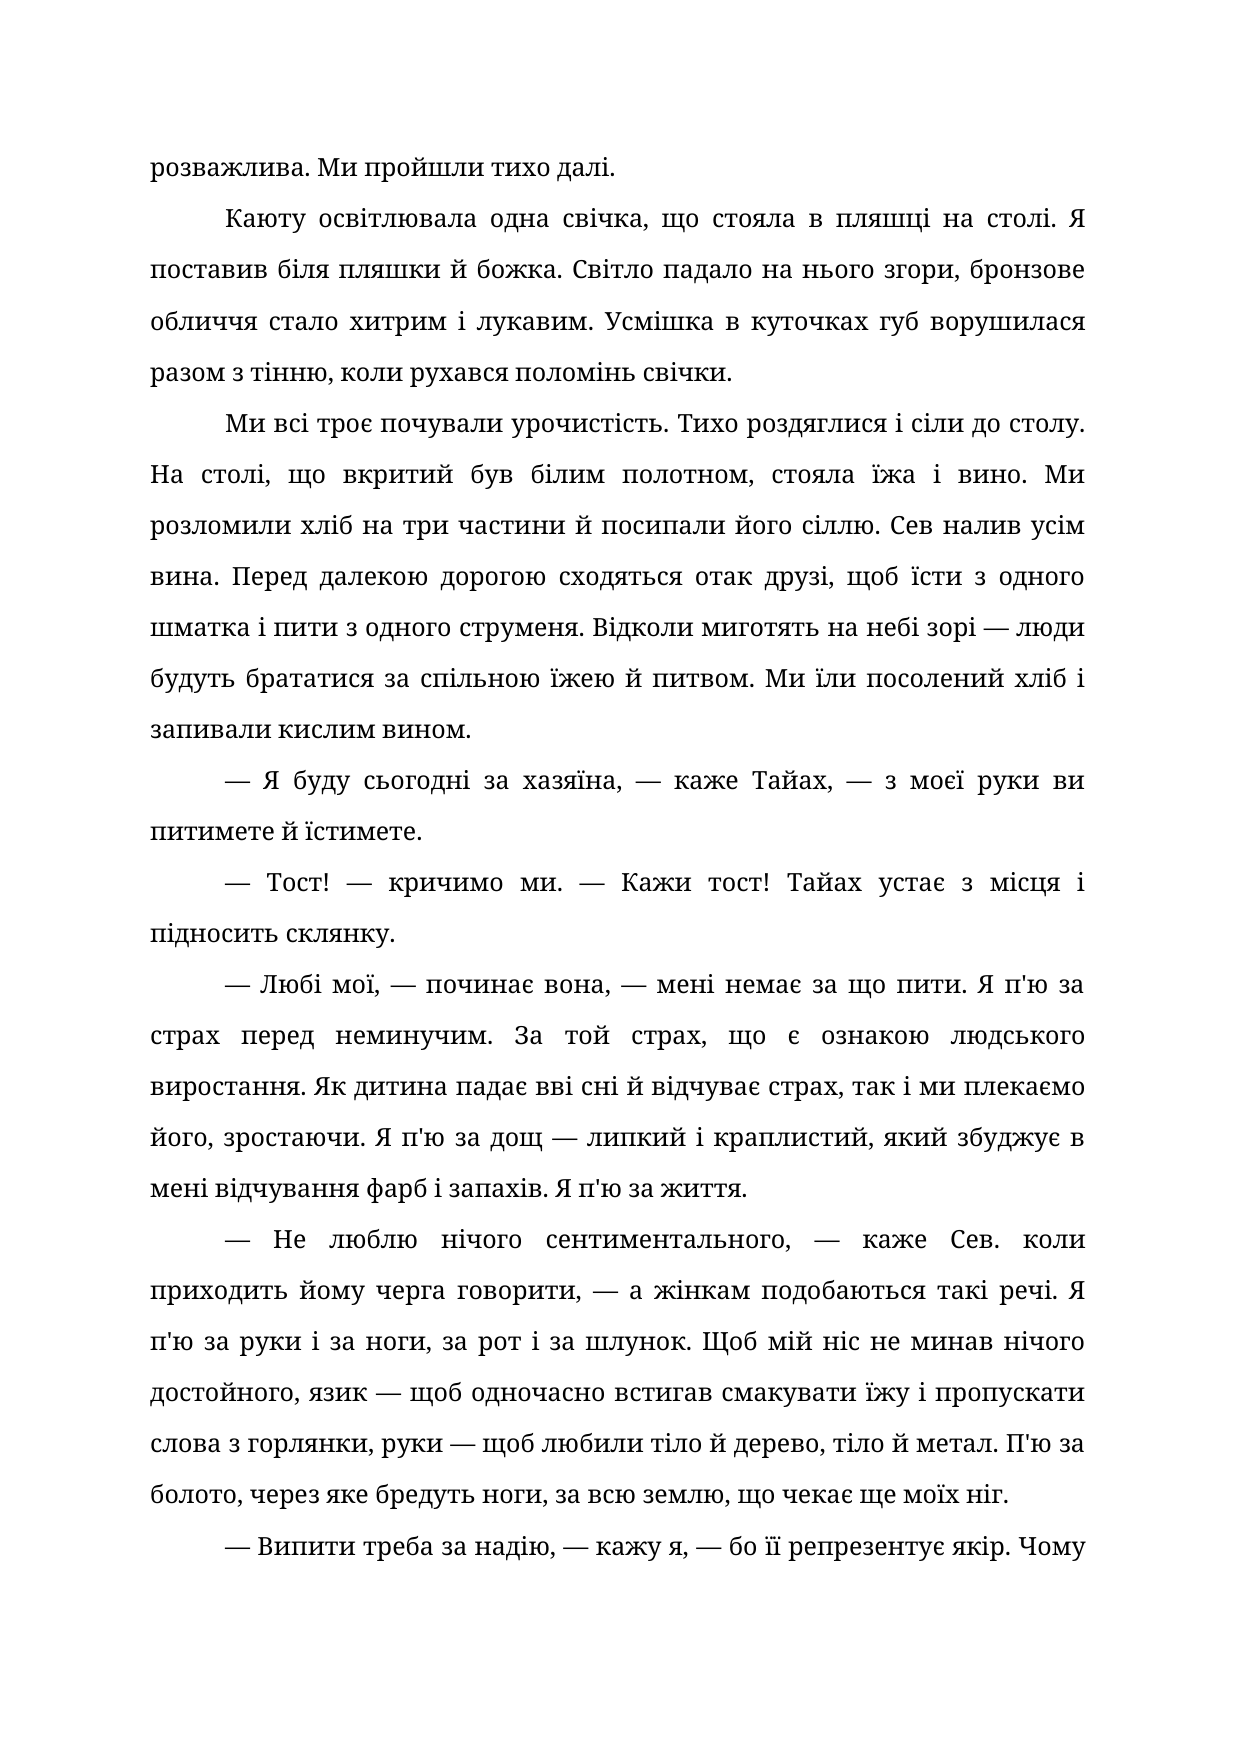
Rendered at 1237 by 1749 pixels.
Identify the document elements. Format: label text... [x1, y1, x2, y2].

text Каюту освітлювала одна свічка, що стояла в пляшці на столі. Я поставив біля пляшки й божка. Світло падало на нього згори, бронзове обличчя стало хитрим і лукавим. Усмішка в куточках губ ворушилася разом з тінню, коли рухався поломінь свічки. [150, 201, 1086, 388]
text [150, 1528, 1086, 1562]
text — Не люблю нічого сентиментального, — каже Сев. коли приходить йому черга говорити, — а жінкам подобаються такі речі. Я п'ю за руки і за ноги, за рот і за шлунок. Щоб мій ніс не минав нічого достойного, язик — щоб одночасно встигав смакувати їжу і пропускати слова з горлянки, руки — щоб любили тіло й дерево, тіло й метал. П'ю за болото, через яке бредуть ноги, за всю землю, що чекає ще моїх ніг. [150, 1222, 1086, 1511]
text Ми всі троє почували урочистість. Тихо роздяглися і сіли до столу. На столі, що вкритий був білим полотном, стояла їжа і вино. Ми розломили хліб на три частини й посипали його сіллю. Сев налив усім вина. Перед далекою дорогою сходяться отак друзі, щоб їсти з одного шматка і пити з одного струменя. Відколи миготять на небі зорі — люди будуть брататися за спільною їжею й питвом. Ми їли посолений хліб і запивали кислим вином. [150, 405, 1086, 746]
text — Тост! — кричимо ми. — Кажи тост! Тайах устає з місця і підносить склянку. [150, 864, 1086, 950]
text — Я буду сьогодні за хазяїна, — каже Тайах, — з моєї руки ви питимете й їстимете. [150, 762, 1086, 848]
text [150, 150, 1086, 184]
text — Любі мої, — починає вона, — мені немає за що пити. Я п'ю за страх перед неминучим. За той страх, що є ознакою людського виростання. Як дитина падає вві сні й відчуває страх, так і ми плекаємо його, зростаючи. Я п'ю за дощ — липкий і краплистий, який збуджує в мені відчування фарб і запахів. Я п'ю за життя. [150, 967, 1086, 1205]
